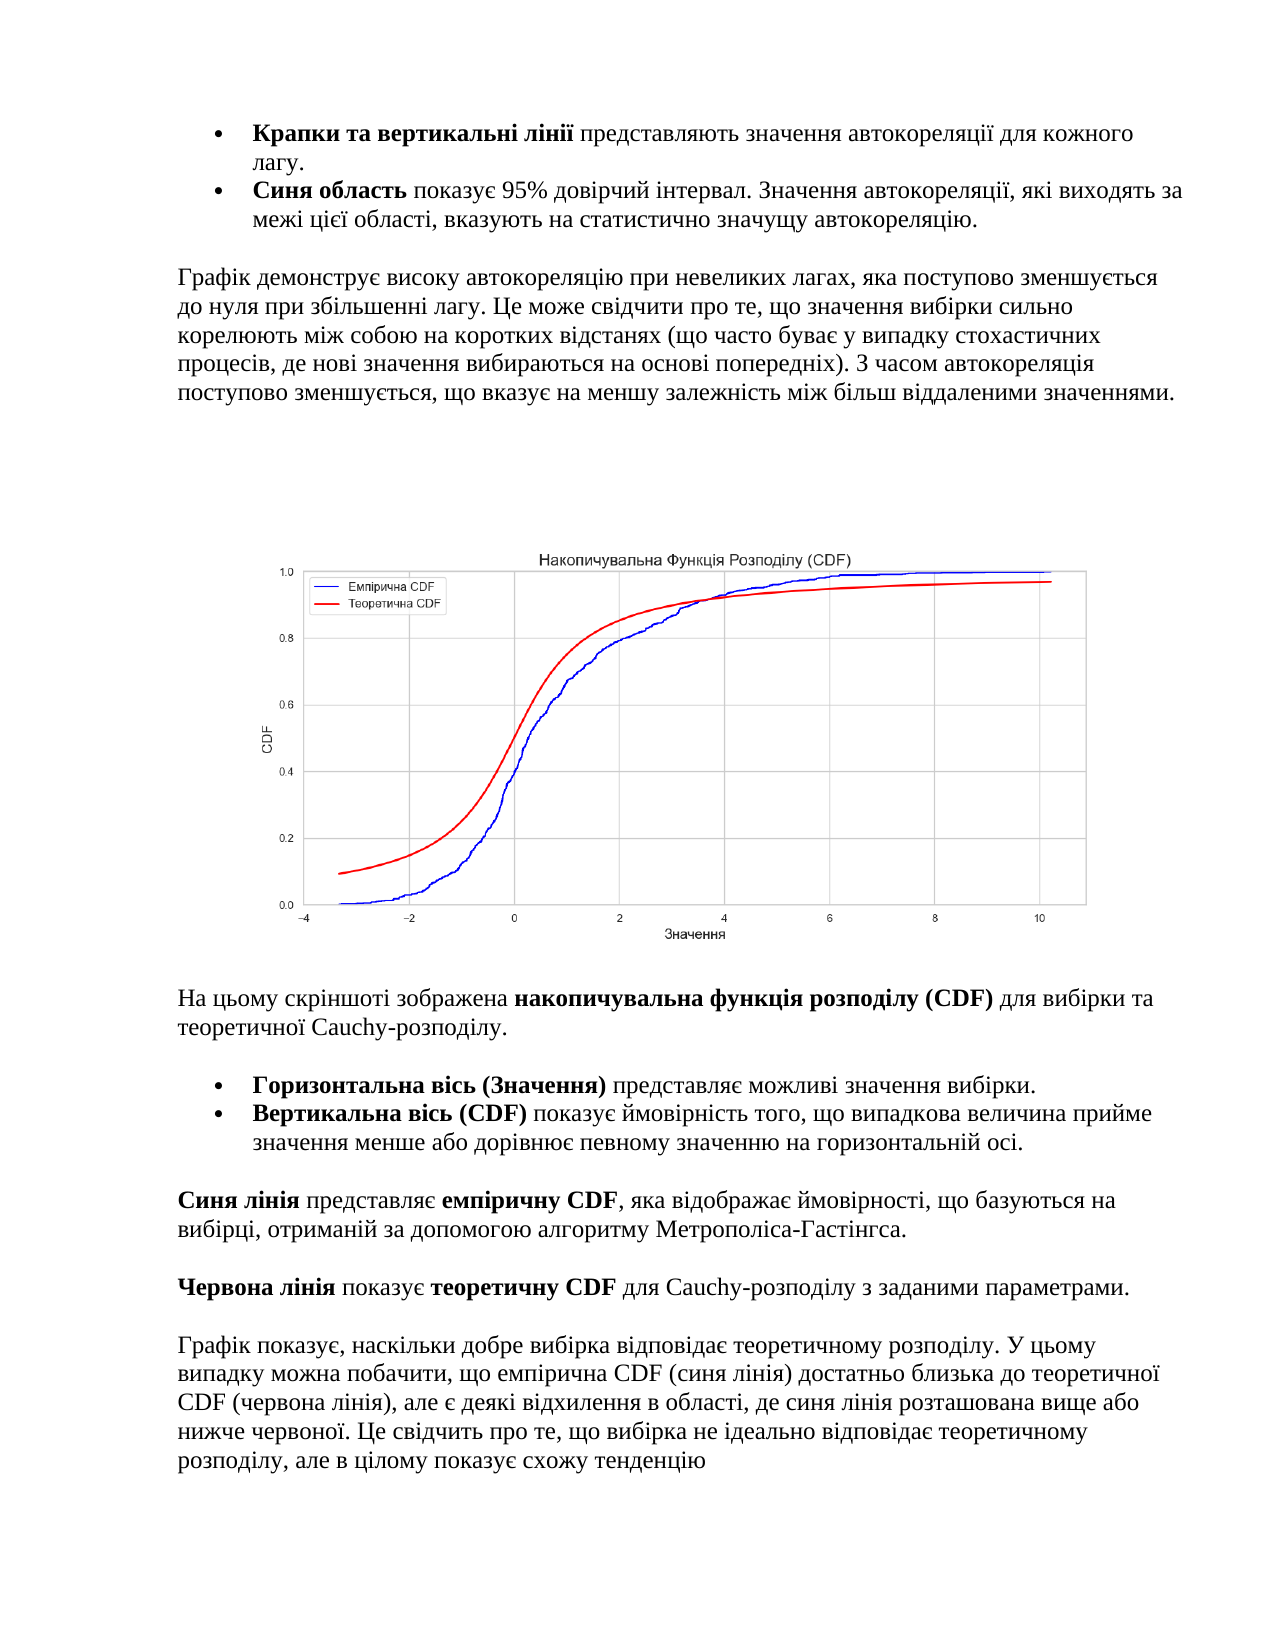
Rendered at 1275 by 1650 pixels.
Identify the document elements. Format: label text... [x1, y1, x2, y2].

text Графік показує, наскільки добре вибірка відповідає теоретичному розподілу. У цьому випадку можна побачити, що емпірична CDF (синя лінія) достатньо близька до теоретичної CDF (червона лінія), але є деякі відхилення в області, де синя лінія розташована вище або нижче червоної. Це свідчить про те, що вибірка не ідеально відповідає теоретичному розподілу, але в цілому показує схожу тенденцію [177, 1330, 1186, 1473]
text На цьому скріншоті зображена накопичувальна функція розподілу (CDF) для вибірки та теоретичної Cauchy-розподілу. [177, 983, 1186, 1041]
text Синя лінія представляє емпіричну CDF, яка відображає ймовірності, що базуються на вибірці, отриманій за допомогою алгоритму Метрополіса-Гастінгса. [177, 1185, 1186, 1243]
list Вертикальна вісь (CDF) показує ймовірність того, що випадкова величина прийме значення менше або дорівнює певному значенню на горизонтальній осі. [215, 1098, 1186, 1156]
list Синя область показує 95% довірчий інтервал. Значення автокореляції, які виходять за межі цієї області, вказують на статистично значущу автокореляцію. [215, 176, 1186, 233]
list Горизонтальна вісь (Значення) представляє можливі значення вибірки. [215, 1070, 1186, 1098]
picture [177, 519, 1187, 952]
text Червона лінія показує теоретичну CDF для Cauchy-розподілу з заданими параметрами. [177, 1272, 1186, 1301]
text Графік демонструє високу автокореляцію при невеликих лагах, яка поступово зменшується до нуля при збільшенні лагу. Це може свідчити про те, що значення вибірки сильно корелюють між собою на коротких відстанях (що часто буває у випадку стохастичних процесів, де нові значення вибираються на основі попередніх). З часом автокореляція поступово зменшується, що вказує на меншу залежність між більш віддаленими значеннями. [177, 262, 1186, 406]
list Крапки та вертикальні лінії представляють значення автокореляції для кожного лагу. [215, 118, 1186, 176]
